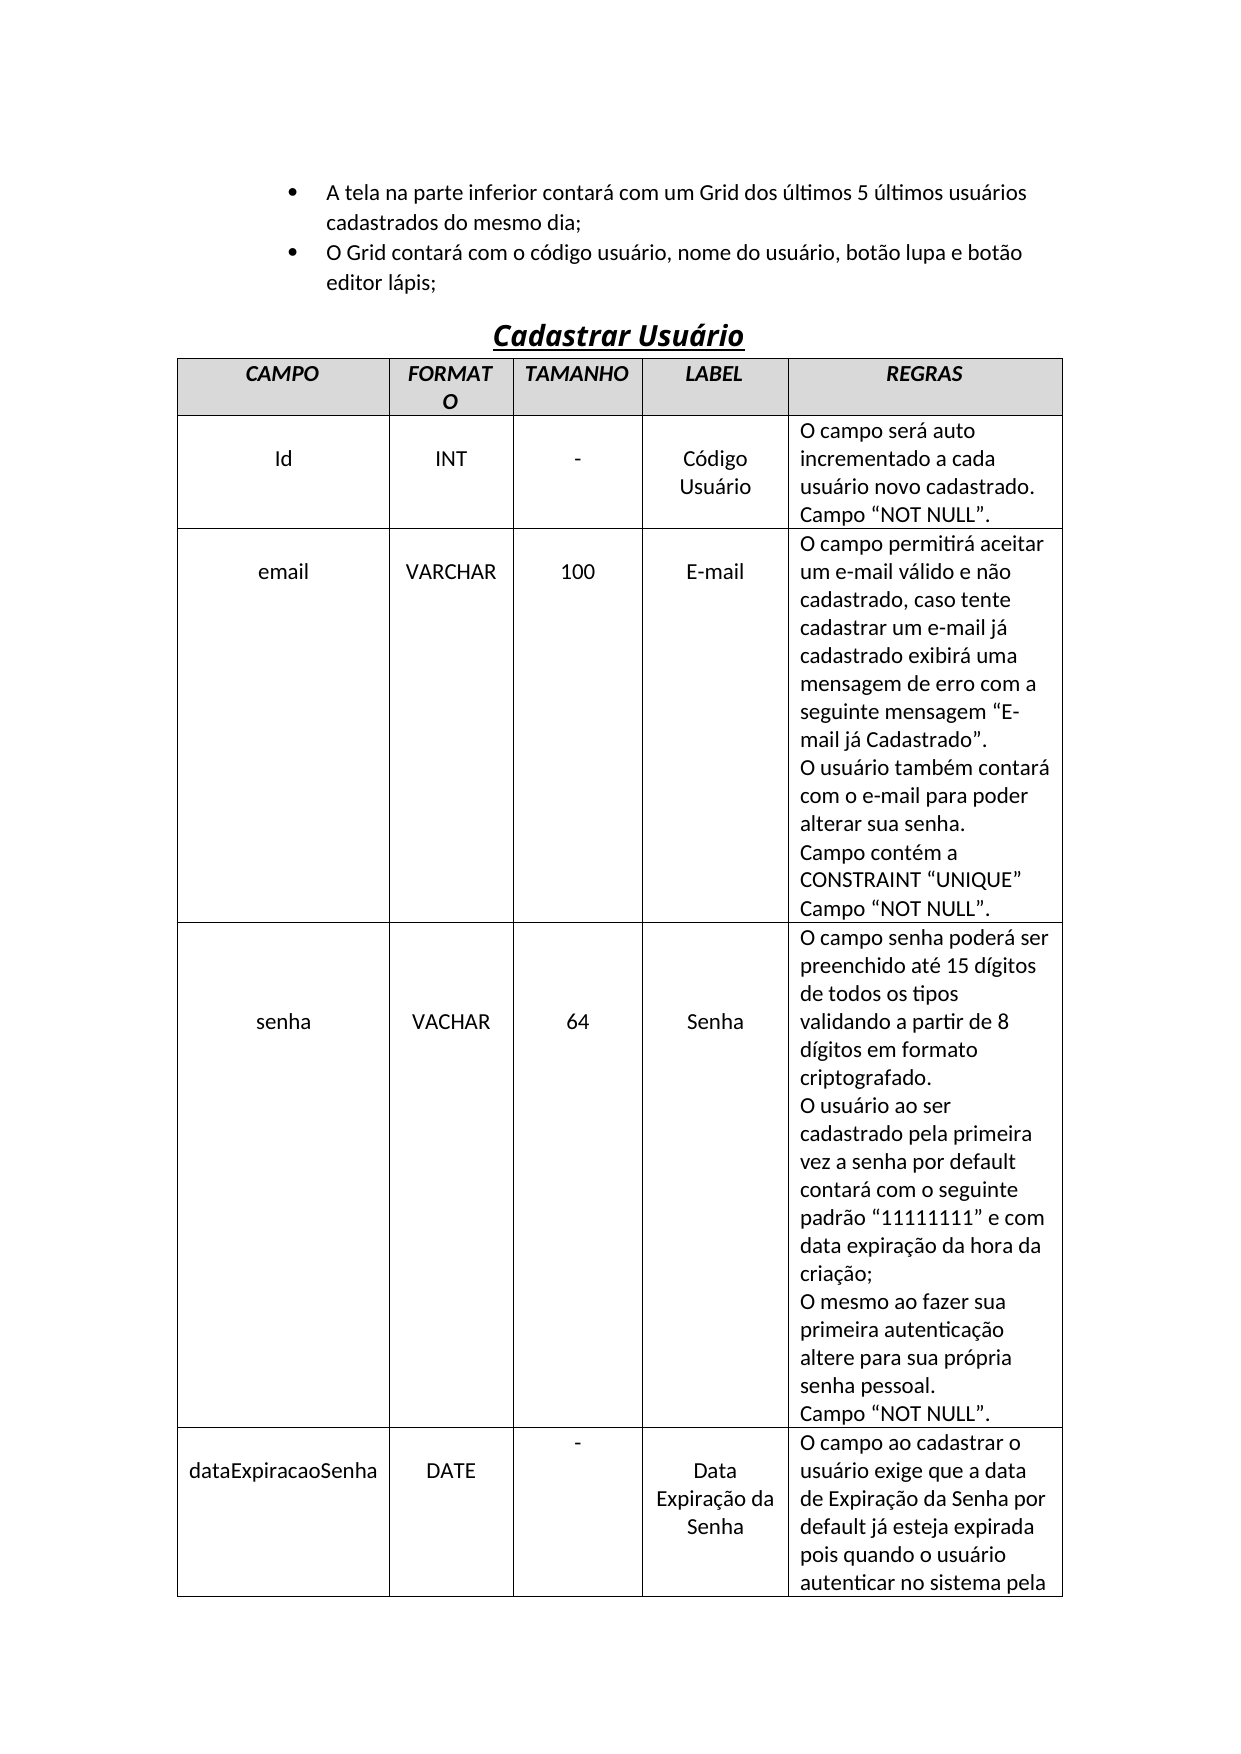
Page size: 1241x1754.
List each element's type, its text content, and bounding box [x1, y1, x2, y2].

table_cell DATE [390, 1428, 513, 1596]
table_cell Código Usuário [643, 416, 788, 528]
table_cell - [514, 416, 642, 528]
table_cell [643, 1428, 788, 1596]
subtitle Cadastrar Usuário [177, 315, 1063, 355]
table_cell VACHAR [390, 923, 513, 1427]
table_cell email [178, 529, 389, 922]
list A tela na parte inferior contará com um Grid dos últimos 5 últimos usuários cadastrados do mesmo dia; [289, 178, 1063, 236]
table_header FORMATO [390, 359, 513, 415]
table_cell - [514, 1428, 642, 1596]
table_cell O campo senha poderá ser preenchido até 15 dígitos de todos os tipos validando a partir de 8 dígitos em formato criptografado. O usuário ao ser cadastrado pela primeira vez a senha por default contará com o seguinte padrão “11111111” e com data expiração da hora da criação; O mesmo ao fazer sua primeira autenticação altere para sua própria senha pessoal. Campo “NOT NULL”. [789, 923, 1062, 1427]
table_cell Senha [643, 923, 788, 1427]
table_cell dataExpiracaoSenha [178, 1428, 389, 1596]
table_cell O campo permitirá aceitar um e-mail válido e não cadastrado, caso tente cadastrar um e-mail já cadastrado exibirá uma mensagem de erro com a seguinte mensagem “E-mail já Cadastrado”. O usuário também contará com o e-mail para poder alterar sua senha. Campo contém a CONSTRAINT “UNIQUE” Campo “NOT NULL”. [789, 529, 1062, 922]
table_header TAMANHO [514, 359, 642, 415]
table_header LABEL [643, 359, 788, 415]
table_cell VARCHAR [390, 529, 513, 922]
table_cell O campo será auto incrementado a cada usuário novo cadastrado. Campo “NOT NULL”. [789, 416, 1062, 528]
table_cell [789, 1428, 1062, 1596]
table_cell E-mail [643, 529, 788, 922]
table_cell senha [178, 923, 389, 1427]
list O Grid contará com o código usuário, nome do usuário, botão lupa e botão editor lápis; [289, 238, 1063, 296]
table_header REGRAS [789, 359, 1062, 415]
table_cell 64 [514, 923, 642, 1427]
table_cell 100 [514, 529, 642, 922]
table_cell INT [390, 416, 513, 528]
table_header CAMPO [178, 359, 389, 415]
table_cell Id [178, 416, 389, 528]
